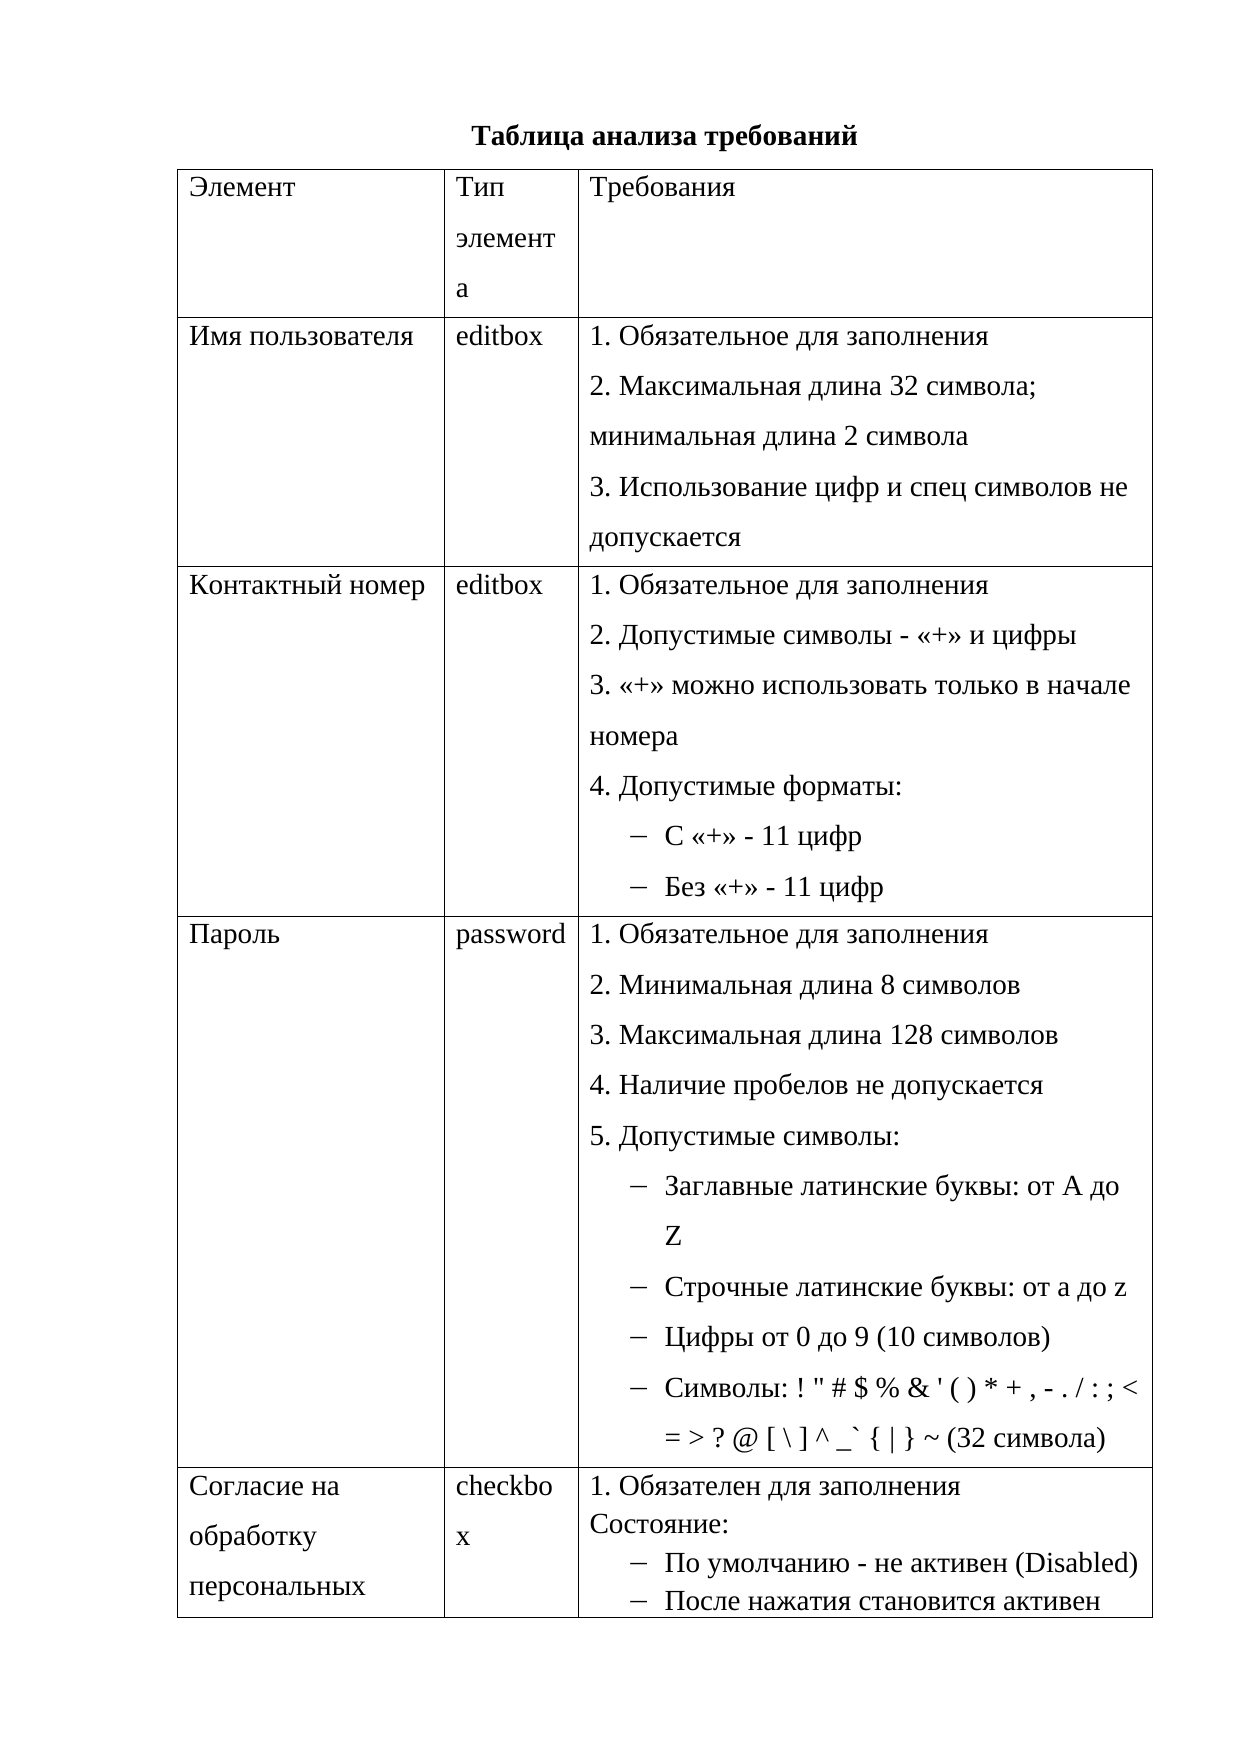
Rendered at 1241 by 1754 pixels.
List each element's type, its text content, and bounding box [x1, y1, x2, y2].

text Таблица анализа требований [177, 118, 1152, 152]
table_cell 1. Обязательное для заполнения 2. Максимальная длина 32 символа; минимальная длина 2 символа 3. Использование цифр и спец символов не допускается [579, 318, 1152, 566]
table_cell checkbox [445, 1468, 578, 1617]
table_cell Пароль [178, 917, 444, 1467]
table_header Требования [579, 170, 1152, 317]
table_cell password [445, 917, 578, 1467]
table_cell 1. Обязательное для заполнения 2. Допустимые символы - «+» и цифры 3. «+» можно использовать только в начале номера 4. Допустимые форматы: С «+» - 11 цифр Без «+» - 11 цифр [579, 567, 1152, 916]
table_cell editbox [445, 318, 578, 566]
table_cell 1. Обязательное для заполнения 2. Минимальная длина 8 символов 3. Максимальная длина 128 символов 4. Наличие пробелов не допускается 5. Допустимые символы: Заглавные латинские буквы: от A до Z Строчные латинские буквы: от a до z Цифры от 0 до 9 (10 символов) Символы: ! " # $ % & ' ( ) * + , - . / : ; < = > ? @ [ \ ] ^ _` { | } ~ (32 символа) [579, 917, 1152, 1467]
table_cell Контактный номер [178, 567, 444, 916]
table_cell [579, 1468, 1152, 1617]
table_cell Имя пользователя [178, 318, 444, 566]
table_header Тип элемента [445, 170, 578, 317]
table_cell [178, 1468, 444, 1617]
table_header Элемент [178, 170, 444, 317]
table_cell editbox [445, 567, 578, 916]
